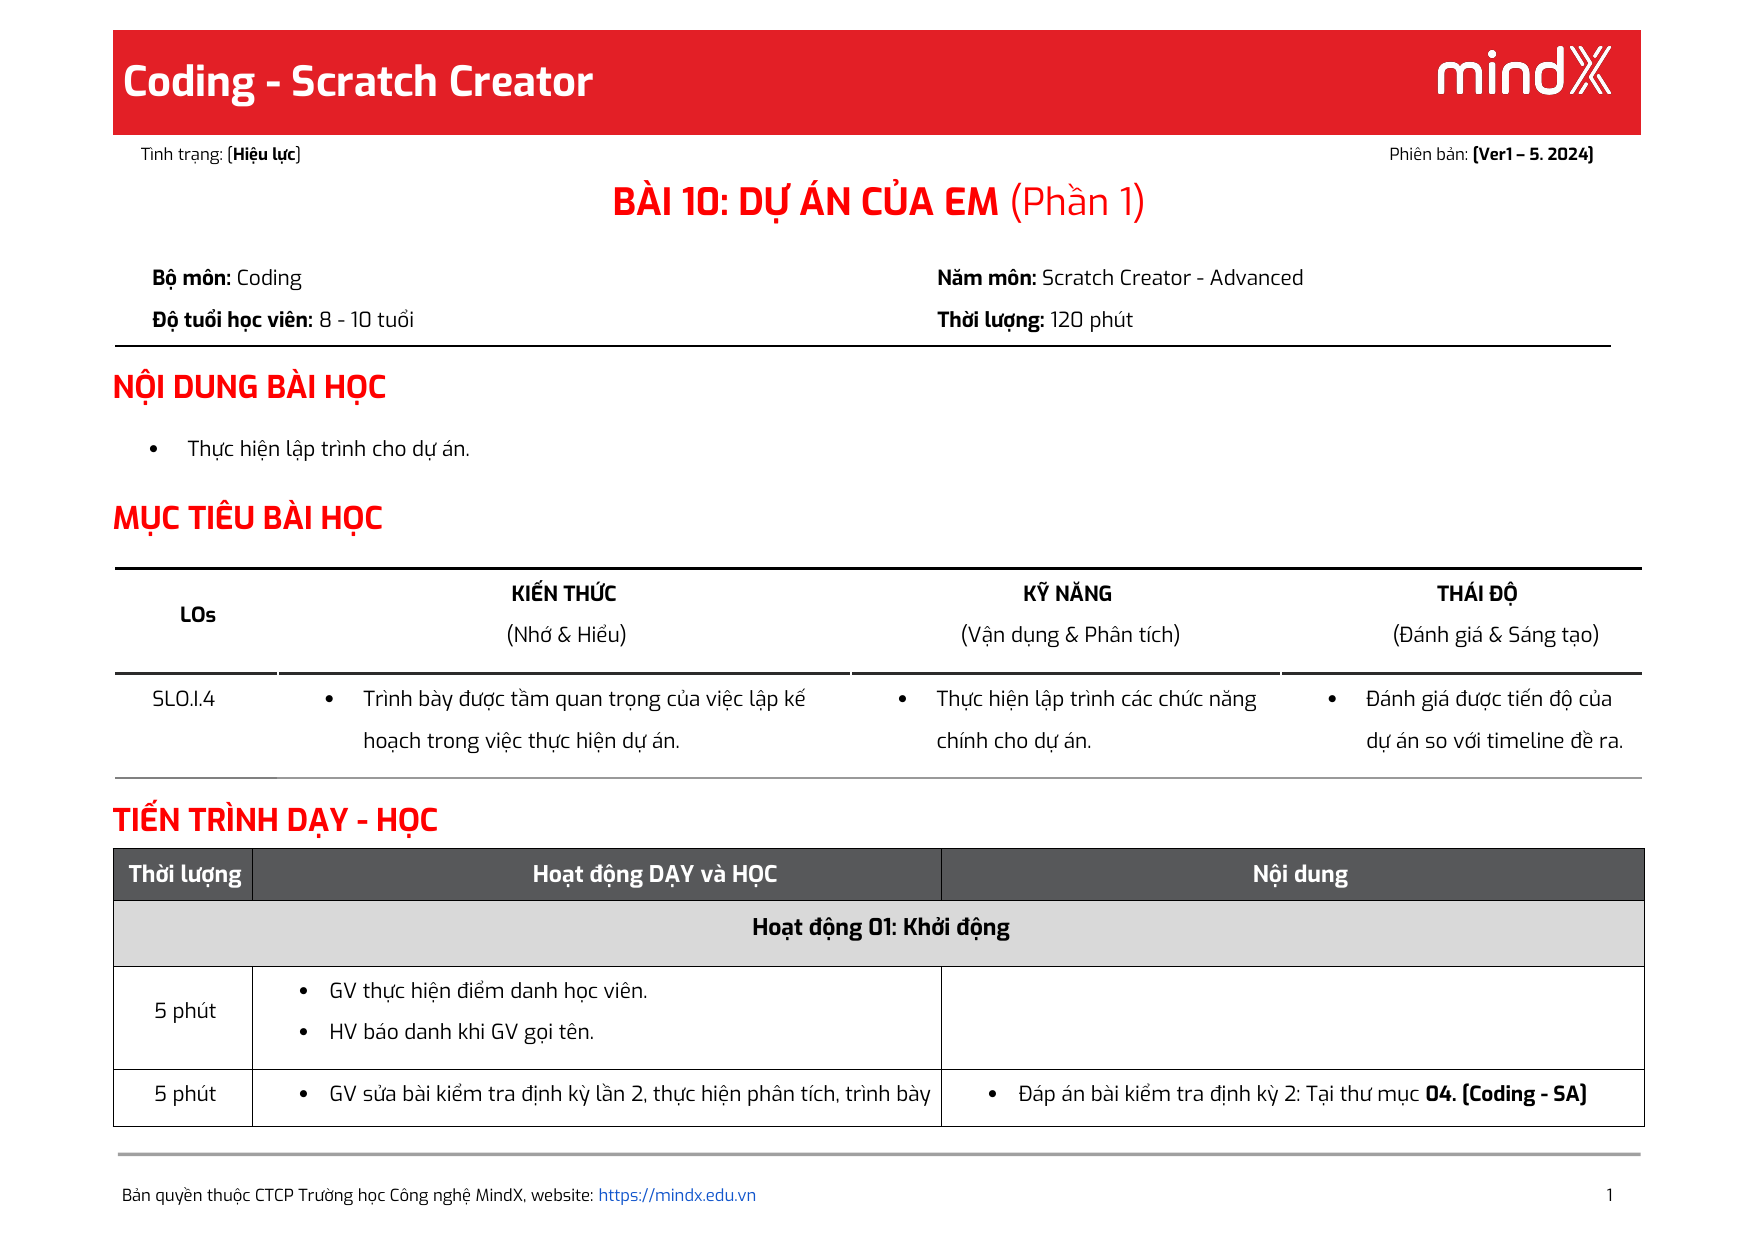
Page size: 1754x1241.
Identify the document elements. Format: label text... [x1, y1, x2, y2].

table_cell Thực hiện lập trình các chức năng chính cho dự án. [852, 675, 1280, 777]
table_header KỸ NĂNG (Vận dụng & Phân tích) [852, 570, 1280, 672]
table_header KIẾN THỨC (Nhớ & Hiểu) [279, 570, 850, 672]
table_header THÁI ĐỘ (Đánh giá & Sáng tạo) [1282, 570, 1642, 672]
table_header [942, 849, 1644, 900]
table_header Hoạt động DẠY và HỌC [253, 849, 941, 900]
table_cell Đánh giá được tiến độ của dự án so với timeline đề ra. [1282, 675, 1642, 777]
table_header LOs [115, 570, 277, 672]
title BÀI 10: DỰ ÁN CỦA EM (Phần 1) [112, 177, 1646, 227]
subtitle TIẾN TRÌNH DẠY - HỌC [112, 800, 1646, 842]
subtitle NỘI DUNG BÀI HỌC [112, 367, 1646, 409]
table_cell 5 phút [114, 1070, 252, 1126]
subtitle MỤC TIÊU BÀI HỌC [112, 498, 1646, 540]
picture [1429, 40, 1615, 101]
list Thực hiện lập trình cho dự án. [150, 436, 1646, 464]
table_cell 5 phút [114, 967, 252, 1069]
table_header Bộ môn:Coding Độ tuổi học viên: [115, 254, 903, 344]
table_header Năm môn: Scratch Creator - Advanced Thời lượng:120 phút [905, 254, 1611, 344]
table_cell [942, 967, 1644, 1069]
table_cell Đáp án bài kiểm tra định kỳ 2: Tại thư mục 04. [Coding - SA] Checkpoint [942, 1070, 1644, 1126]
table_cell Trình bày được tầm quan trọng của việc lập kế hoạch trong việc thực hiện dự án. [279, 675, 850, 777]
table_cell GV thực hiện điểm danh học viên. HV báo danh khi GV gọi tên. [253, 967, 941, 1069]
table_cell Hoạt động 01: Khởi động [114, 901, 1644, 966]
table_cell SLO.I.4 [115, 675, 277, 777]
table_header Thời lượng [114, 849, 252, 900]
